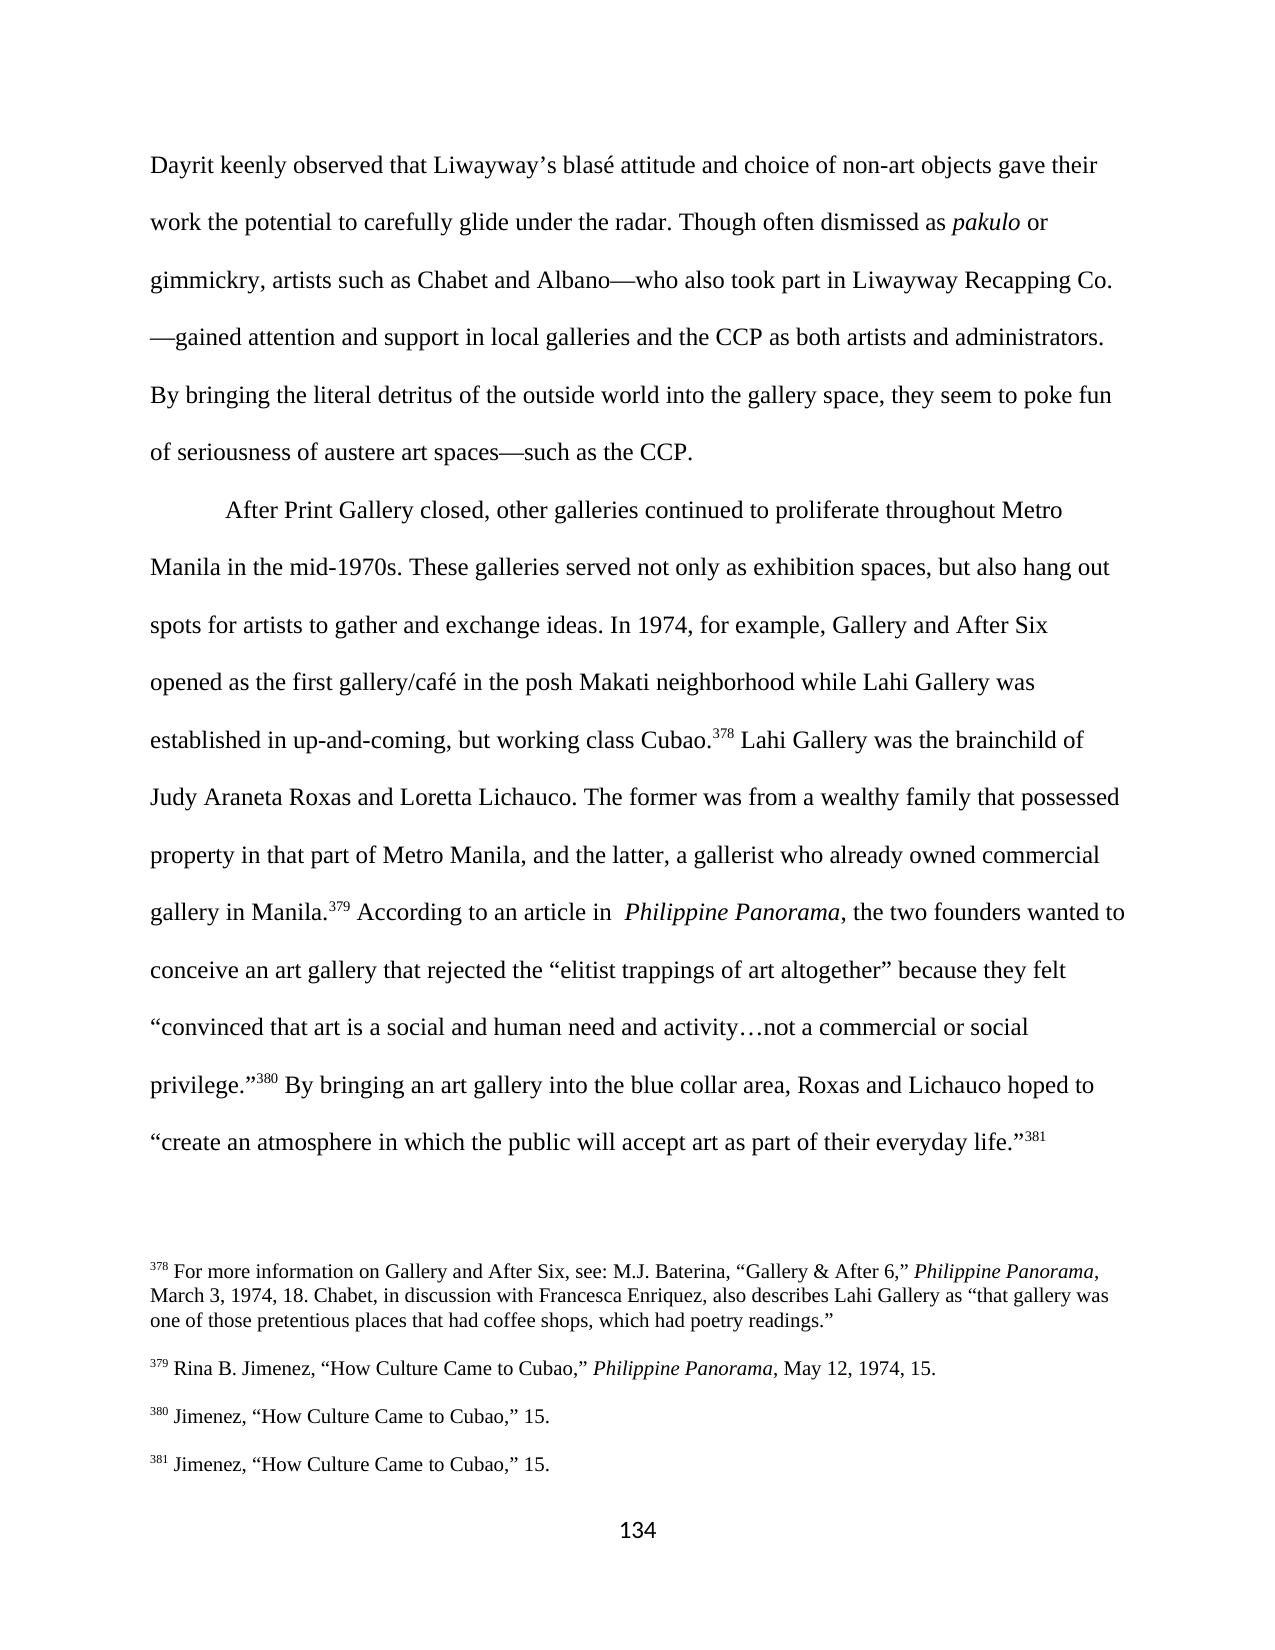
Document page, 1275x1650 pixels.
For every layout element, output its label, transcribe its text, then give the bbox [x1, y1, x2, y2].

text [150, 150, 1125, 466]
text After Print Gallery closed, other galleries continued to proliferate throughout Metro Manila in the mid-1970s. These galleries served not only as exhibition spaces, but also hang out spots for artists to gather and exchange ideas. In 1974, for example, Gallery and After Six opened as the first gallery/café in the posh Makati neighborhood while Lahi Gallery was established in up-and-coming, but working class Cubao. Lahi Gallery was the brainchild of Judy Araneta Roxas and Loretta Lichauco. The former was from a wealthy family that possessed property in that part of Metro Manila, and the latter, a gallerist who already owned commercial gallery in Manila. According to an article in Philippine Panorama, the two founders wanted to conceive an art gallery that rejected the “elitist trappings of art altogether” because they felt “convinced that art is a social and human need and activity…not a commercial or social privilege.” By bringing an art gallery into the blue collar area, Roxas and Lichauco hoped to “create an atmosphere in which the public will accept art as part of their everyday life.” [150, 495, 1125, 1156]
